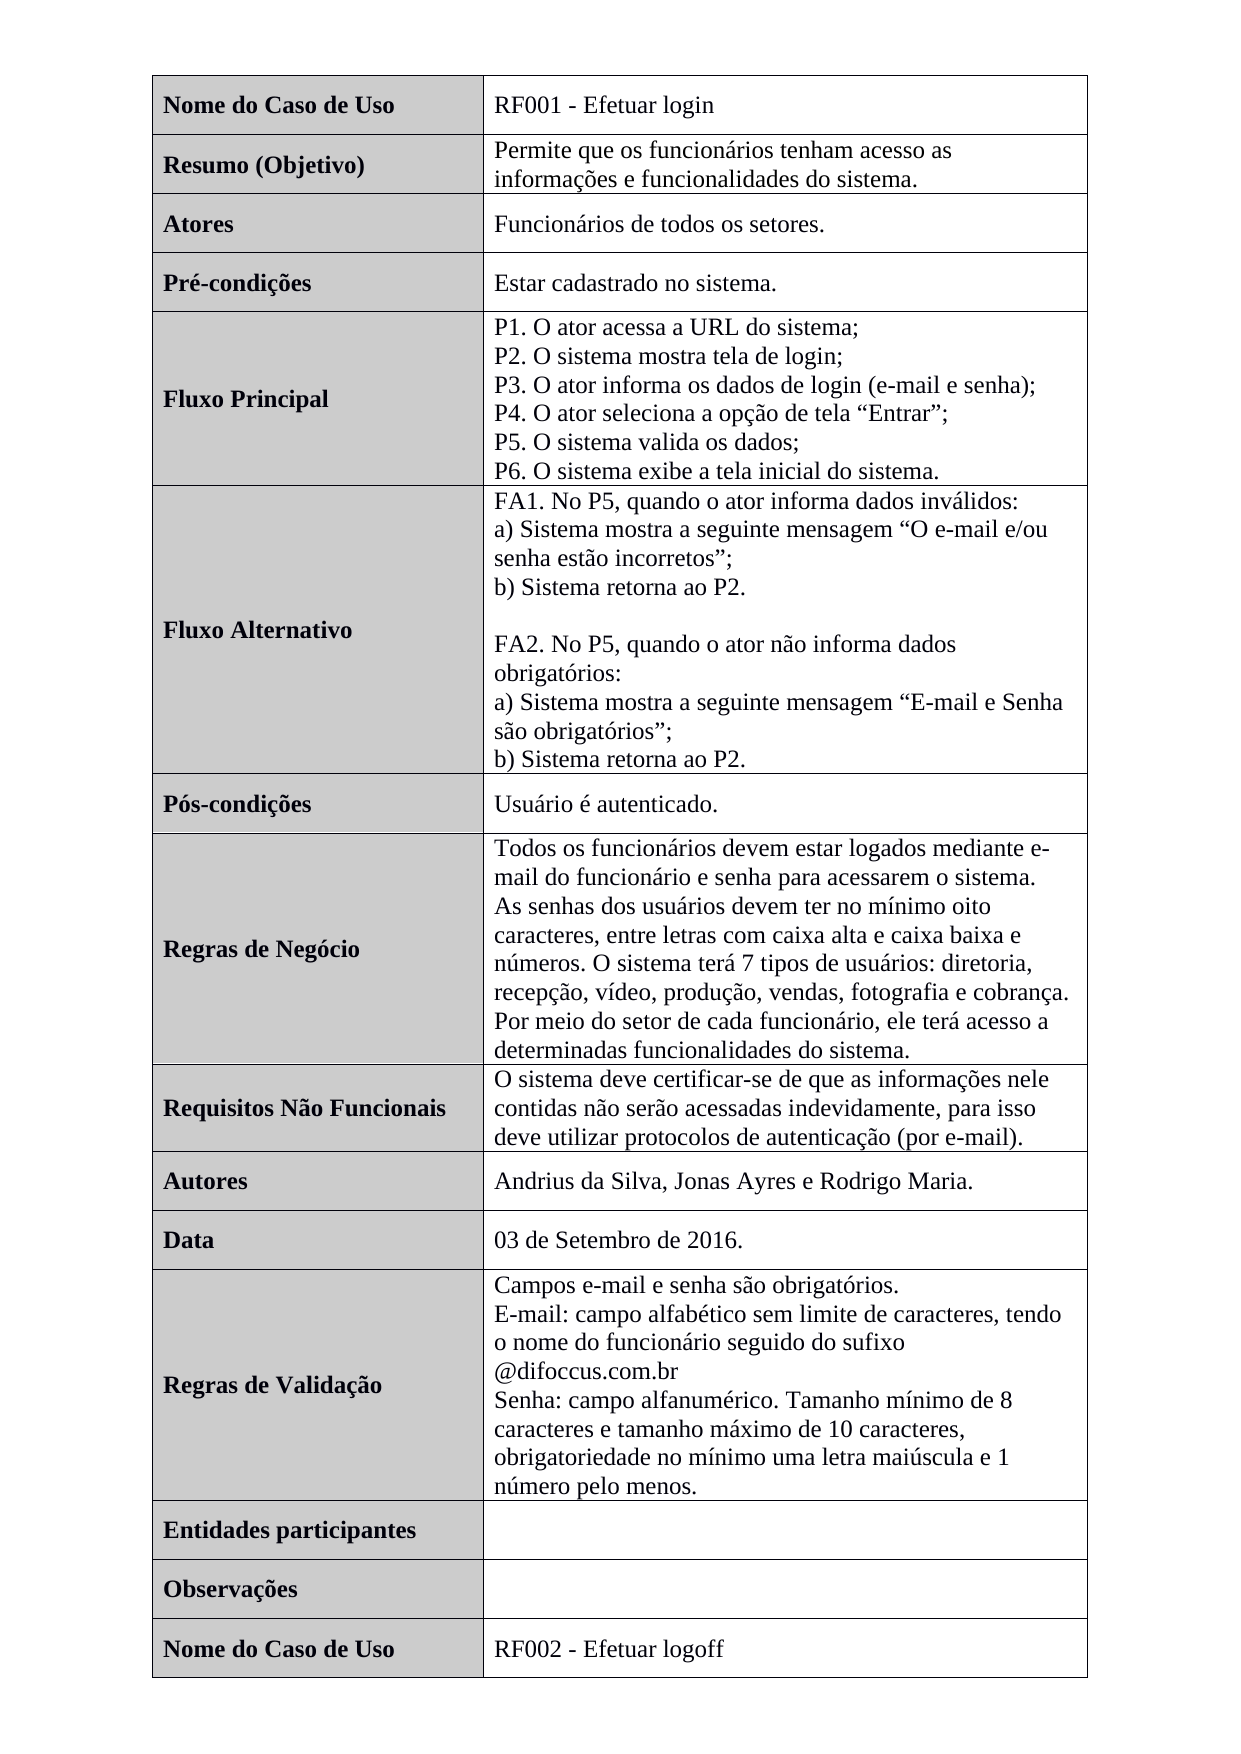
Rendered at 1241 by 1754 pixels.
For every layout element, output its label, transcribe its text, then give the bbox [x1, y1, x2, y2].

table_cell [484, 1501, 1087, 1559]
table_cell 03 de Setembro de 2016. [484, 1211, 1087, 1269]
table_cell Resumo (Objetivo) [153, 135, 483, 193]
table_cell [484, 1560, 1087, 1618]
table_cell Observações [153, 1560, 483, 1618]
table_cell Requisitos Não Funcionais [153, 1065, 483, 1151]
table_cell Atores [153, 194, 483, 252]
table_cell Andrius da Silva, Jonas Ayres e Rodrigo Maria. [484, 1152, 1087, 1210]
table_cell Campos e-mail e senha são obrigatórios. E-mail: campo alfabético sem limite de caracteres, tendo o nome do funcionário seguido do sufixo @difoccus.com.br Senha: campo alfanumérico. Tamanho mínimo de 8 caracteres e tamanho máximo de 10 caracteres, obrigatoriedade no mínimo uma letra maiúscula e 1 número pelo menos. [484, 1270, 1087, 1500]
table_cell Data [153, 1211, 483, 1269]
table_cell Regras de Negócio [153, 834, 483, 1063]
table_cell P1. O ator acessa a URL do sistema; P2. O sistema mostra tela de login; P3. O ator informa os dados de login (e-mail e senha); P4. O ator seleciona a opção de tela “Entrar”; P5. O sistema valida os dados; P6. O sistema exibe a tela inicial do sistema. [484, 312, 1087, 485]
table_header Nome do Caso de Uso [153, 76, 483, 134]
table_cell Nome do Caso de Uso [153, 1619, 483, 1677]
table_cell Estar cadastrado no sistema. [484, 253, 1087, 311]
table_cell Fluxo Principal [153, 312, 483, 485]
table_cell O sistema deve certificar-se de que as informações nele contidas não serão acessadas indevidamente, para isso deve utilizar protocolos de autenticação (por e-mail). [484, 1065, 1087, 1151]
table_cell Funcionários de todos os setores. [484, 194, 1087, 252]
table_cell Permite que os funcionários tenham acesso as informações e funcionalidades do sistema. [484, 135, 1087, 193]
table_cell Usuário é autenticado. [484, 774, 1087, 832]
table_header RF001 - Efetuar login [484, 76, 1087, 134]
table_cell Pós-condições [153, 774, 483, 832]
table_cell FA1. No P5, quando o ator informa dados inválidos: a) Sistema mostra a seguinte mensagem “O e-mail e/ou senha estão incorretos”; b) Sistema retorna ao P2. FA2. No P5, quando o ator não informa dados obrigatórios: a) Sistema mostra a seguinte mensagem “E-mail e Senha são obrigatórios”; b) Sistema retorna ao P2. [484, 486, 1087, 773]
table_cell Autores [153, 1152, 483, 1210]
table_cell Regras de Validação [153, 1270, 483, 1500]
table_cell RF002 - Efetuar logoff [484, 1619, 1087, 1677]
table_cell Entidades participantes [153, 1501, 483, 1559]
table_cell Pré-condições [153, 253, 483, 311]
table_cell Todos os funcionários devem estar logados mediante e-mail do funcionário e senha para acessarem o sistema. As senhas dos usuários devem ter no mínimo oito caracteres, entre letras com caixa alta e caixa baixa e números. O sistema terá 7 tipos de usuários: diretoria, recepção, vídeo, produção, vendas, fotografia e cobrança. Por meio do setor de cada funcionário, ele terá acesso a determinadas funcionalidades do sistema. [484, 834, 1087, 1063]
table_cell Fluxo Alternativo [153, 486, 483, 773]
